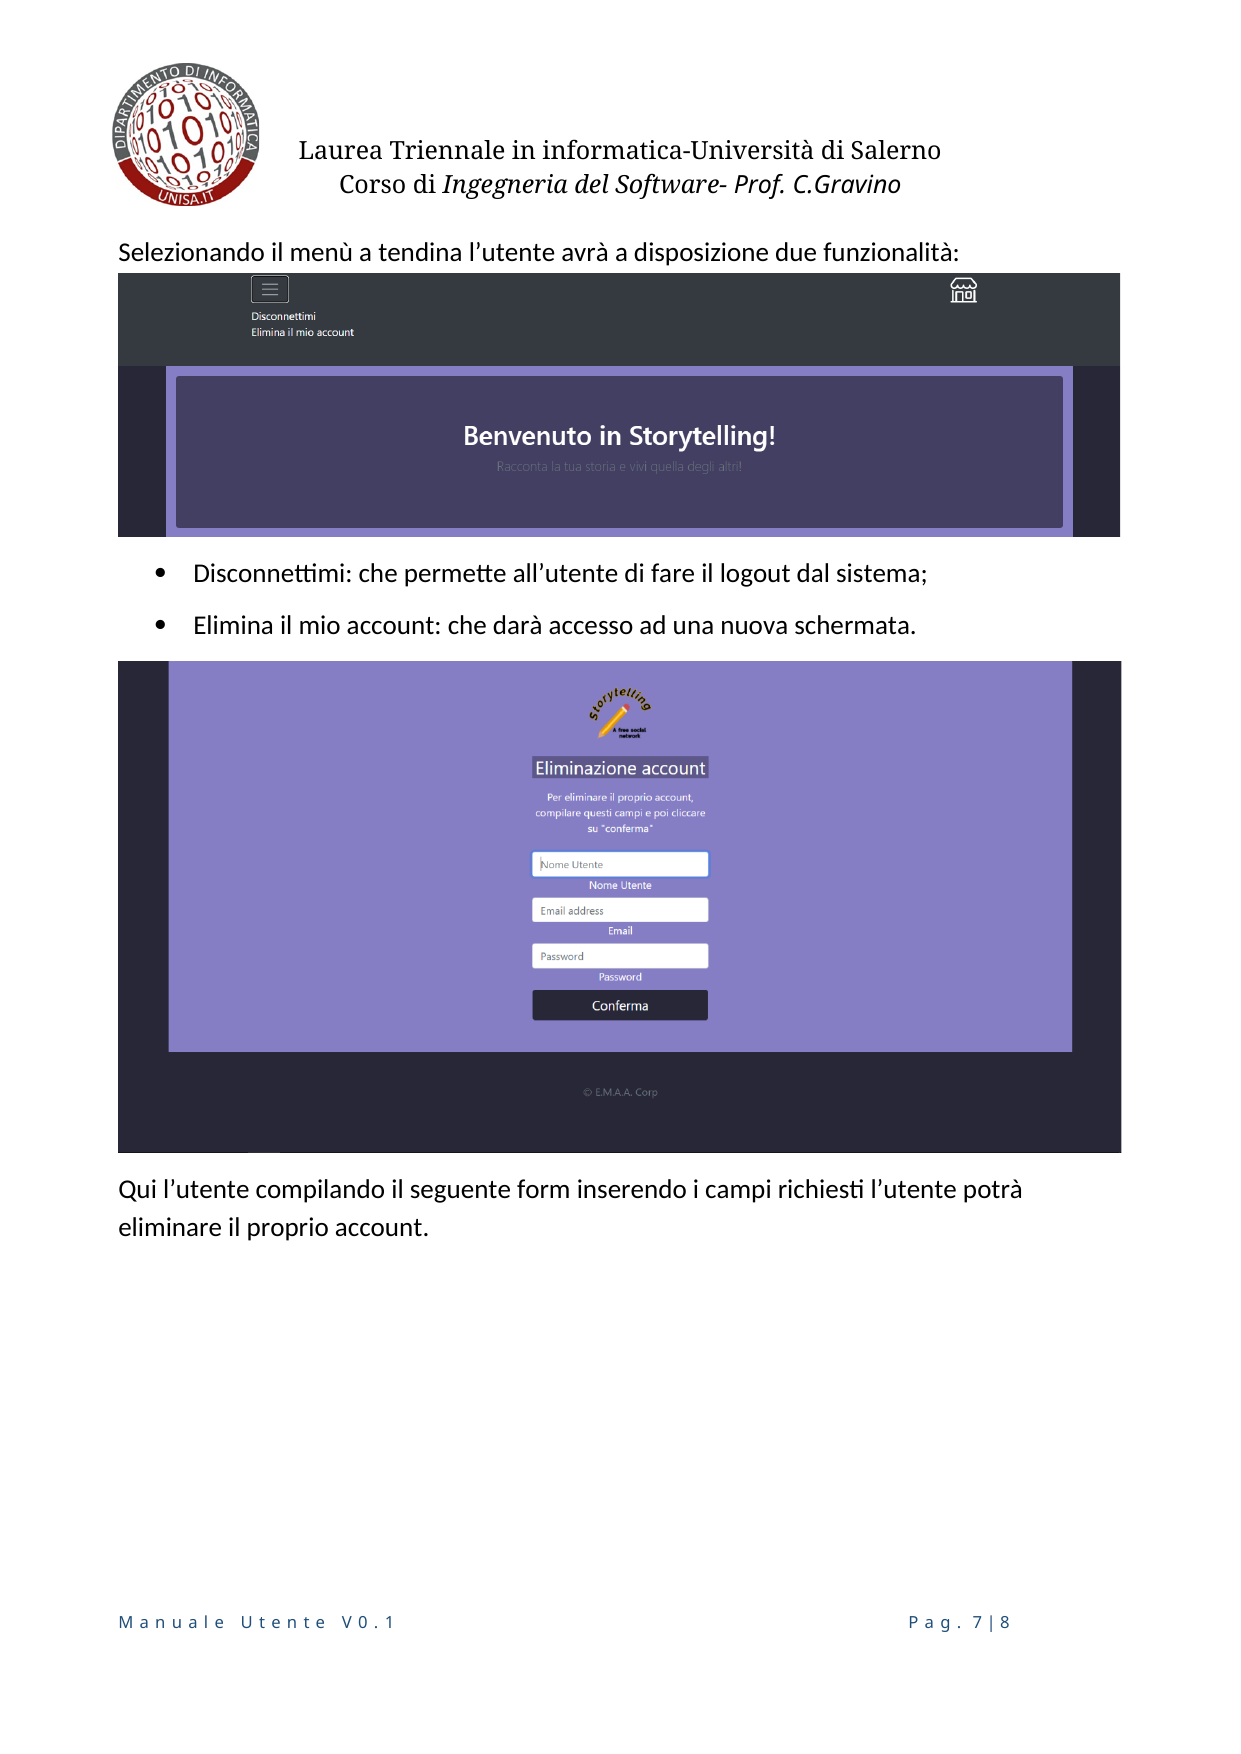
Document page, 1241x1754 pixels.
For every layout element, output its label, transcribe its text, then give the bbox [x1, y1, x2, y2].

picture [118, 661, 1122, 1153]
text Qui l’utente compilando il seguente form inserendo i campi richiesti l’utente potrà eliminare il proprio account. [118, 1172, 1122, 1243]
picture [112, 63, 260, 206]
list Disconnettimi: che permette all’utente di fare il logout dal sistema; [156, 556, 1122, 589]
list Elimina il mio account: che darà accesso ad una nuova schermata. [156, 608, 1122, 642]
picture [118, 273, 1121, 537]
